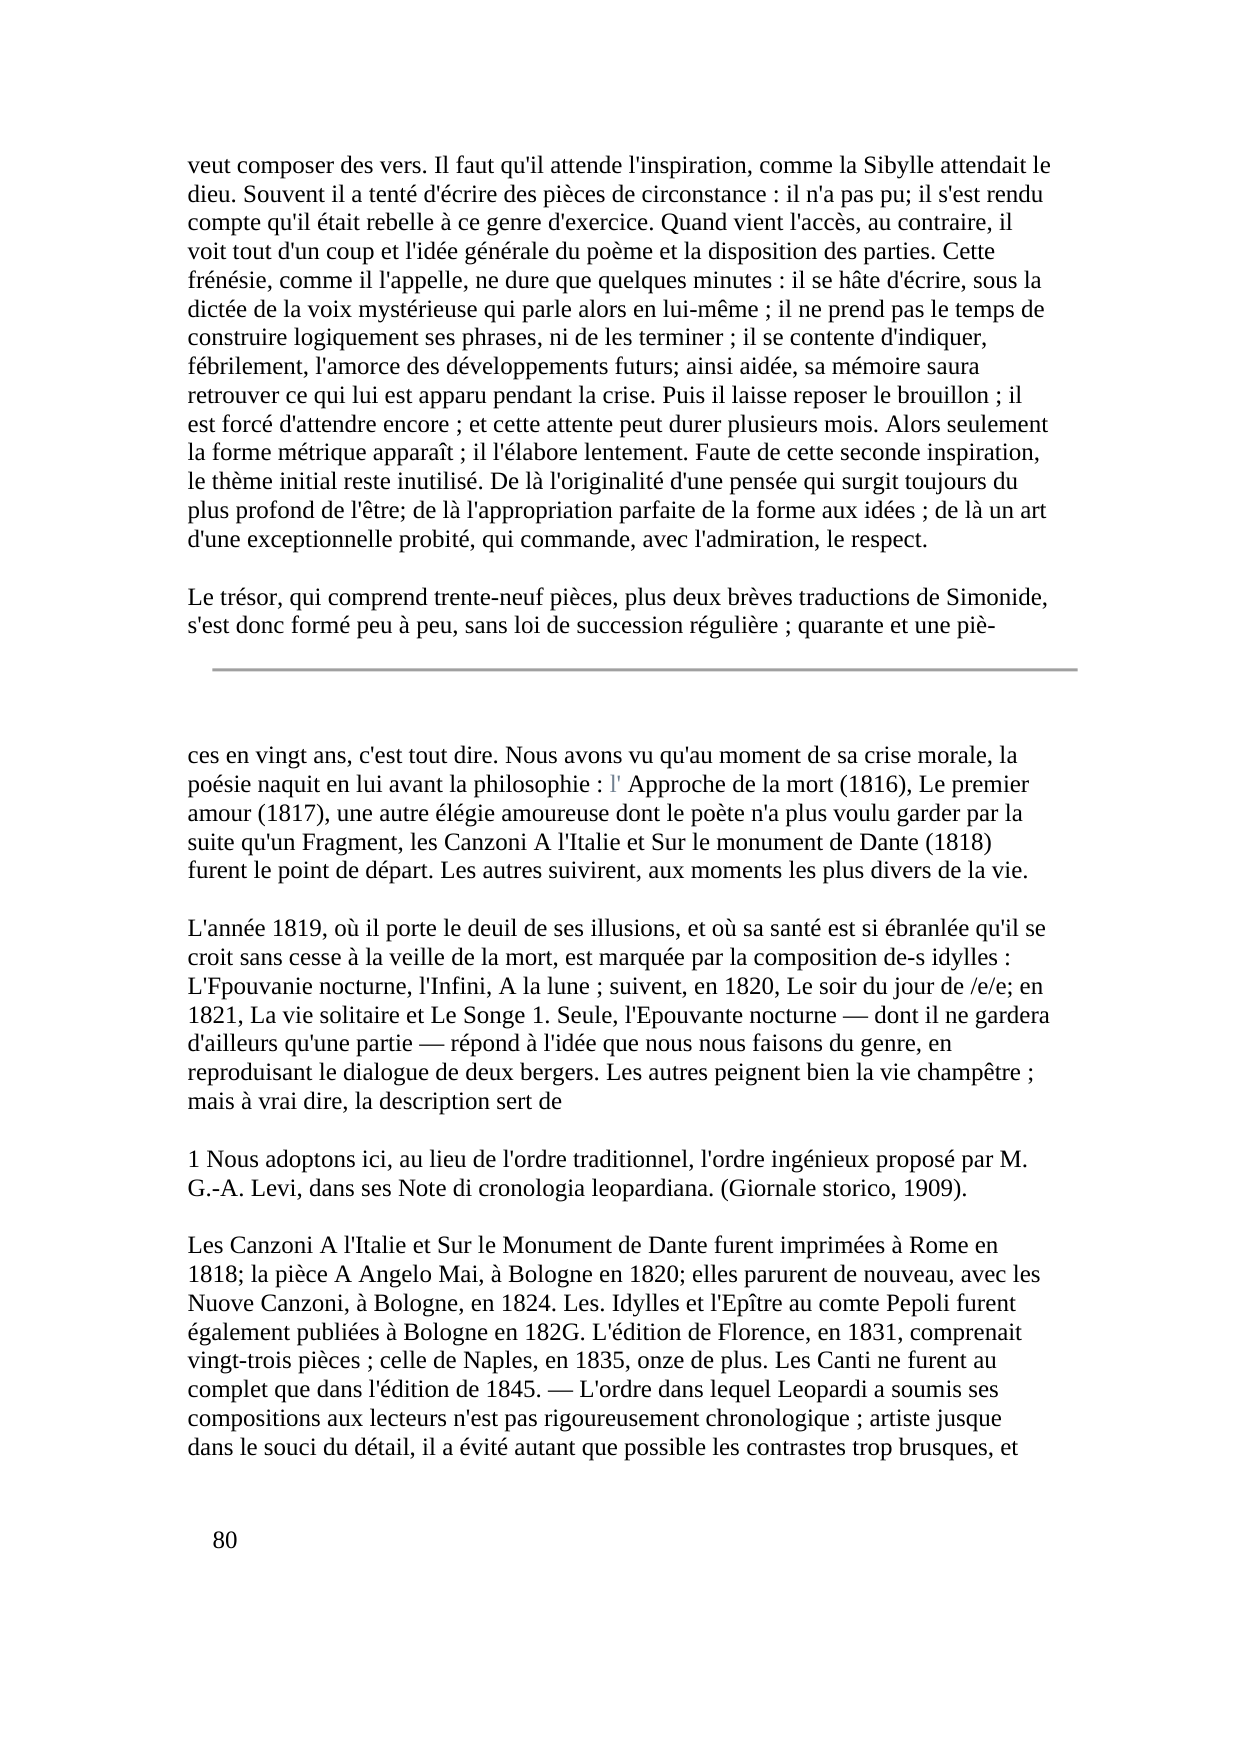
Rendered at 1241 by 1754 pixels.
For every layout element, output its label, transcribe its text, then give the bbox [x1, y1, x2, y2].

text ces en vingt ans, c'est tout dire. Nous avons vu qu'au moment de sa crise morale, la poésie naquit en lui avant la philosophie : l' Approche de la mort (1816), Le premier amour (1817), une autre élégie amoureuse dont le poète n'a plus voulu garder par la suite qu'un Fragment, les Canzoni A l'Italie et Sur le monument de Dante (1818) furent le point de départ. Les autres suivirent, aux moments les plus divers de la vie. [187, 741, 1053, 884]
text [187, 150, 1053, 552]
text Le trésor, qui comprend trente-neuf pièces, plus deux brèves traductions de Simonide, s'est donc formé peu à peu, sans loi de succession régulière ; quarante et une piè- [187, 582, 1053, 639]
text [187, 1231, 1053, 1461]
text 1 Nous adoptons ici, au lieu de l'ordre traditionnel, l'ordre ingénieux proposé par M. G.-A. Levi, dans ses Note di cronologia leopardiana. (Giornale storico, 1909). [187, 1144, 1053, 1201]
text L'année 1819, où il porte le deuil de ses illusions, et où sa santé est si ébranlée qu'il se croit sans cesse à la veille de la mort, est marquée par la composition de-s idylles : L'Fpouvanie nocturne, l'Infini, A la lune ; suivent, en 1820, Le soir du jour de /e/e; en 1821, La vie solitaire et Le Songe 1. Seule, l'Epouvante nocturne — dont il ne gardera d'ailleurs qu'une partie — répond à l'idée que nous nous faisons du genre, en reproduisant le dialogue de deux bergers. Les autres peignent bien la vie champêtre ; mais à vrai dire, la description sert de [187, 913, 1053, 1115]
